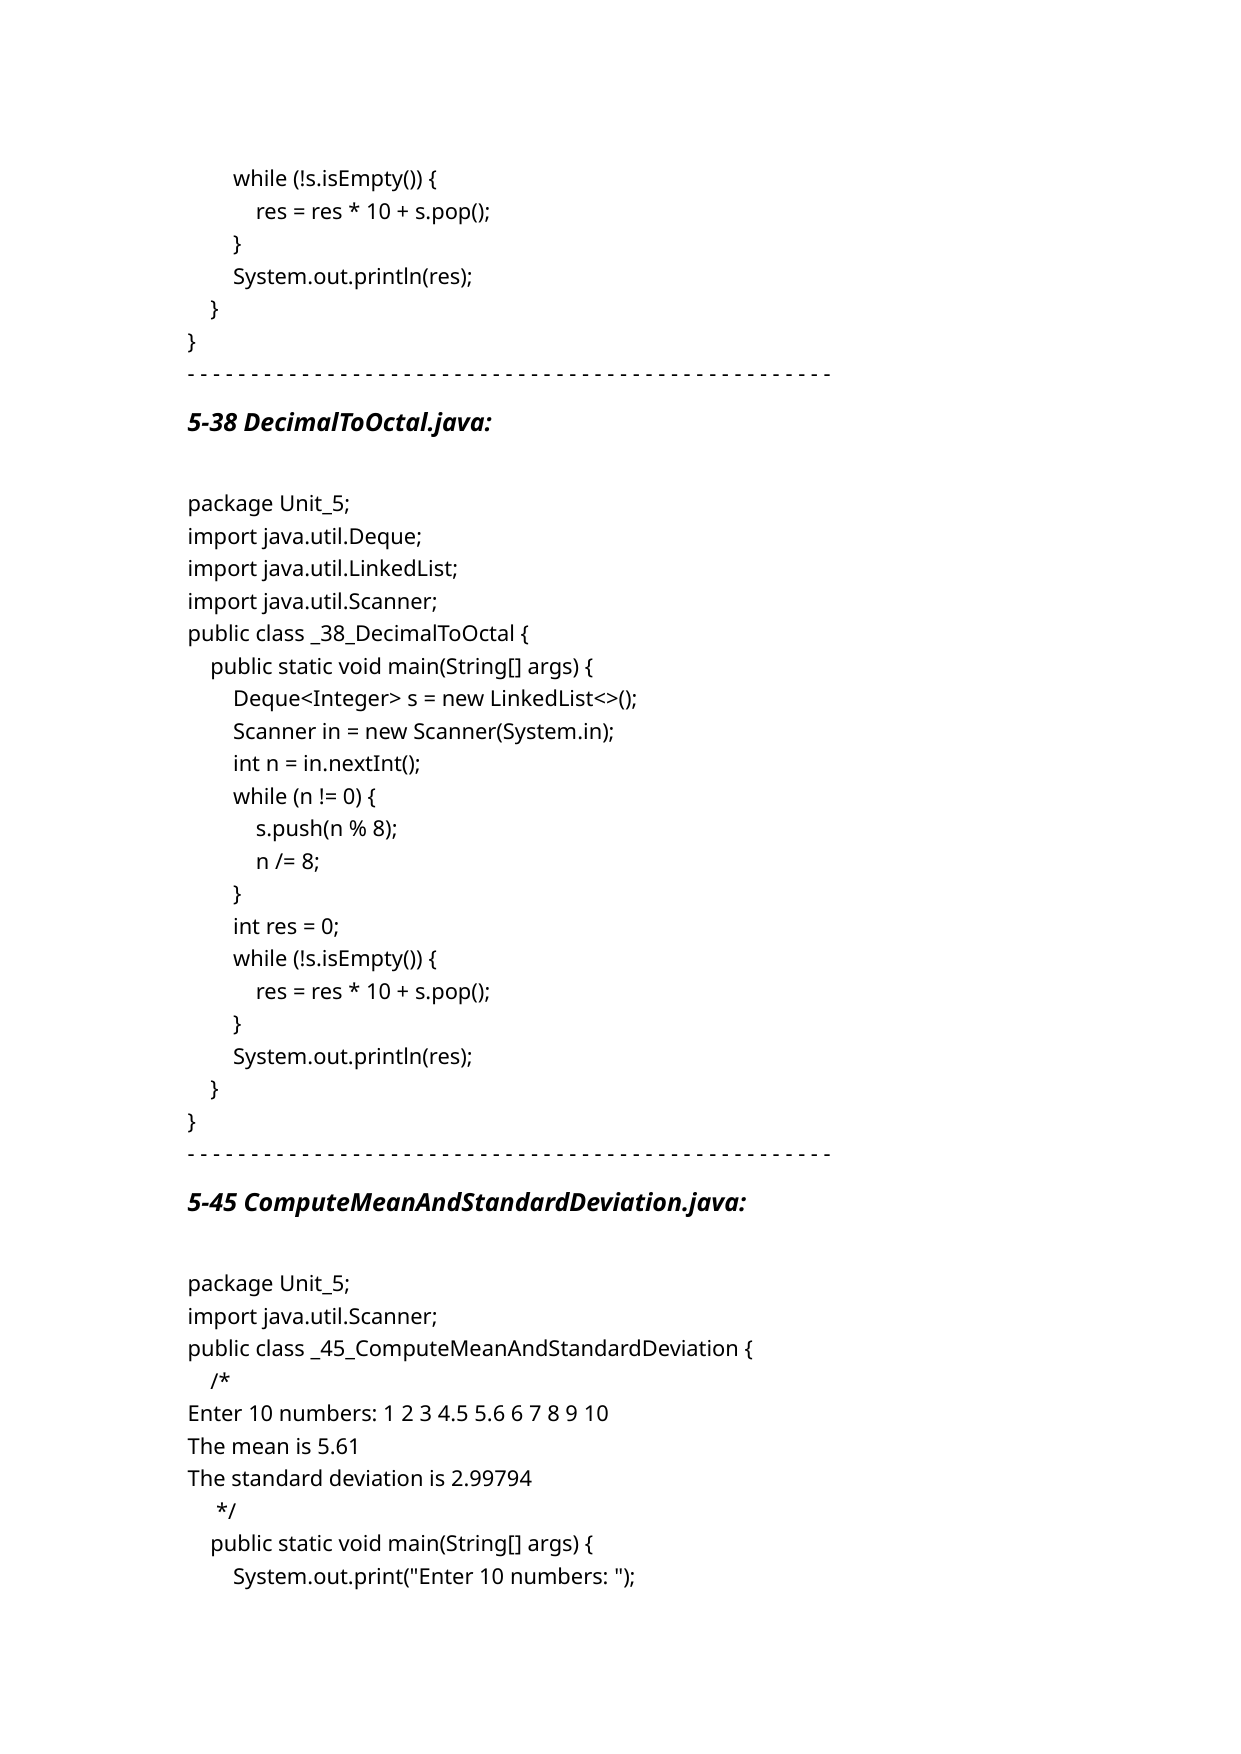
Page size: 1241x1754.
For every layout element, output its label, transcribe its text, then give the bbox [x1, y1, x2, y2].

text res = res * 10 + s.pop(); [187, 194, 1053, 227]
text System.out.println(res); [187, 259, 1053, 292]
text while (!s.isEmpty()) { [187, 942, 1053, 974]
text int n = in.nextInt(); [187, 747, 1053, 779]
text package Unit_5; [187, 1267, 1053, 1299]
text } [187, 1007, 1053, 1039]
text public class _45_ComputeMeanAndStandardDeviation { [187, 1332, 1053, 1364]
text } [187, 1104, 1053, 1137]
text System.out.println(res); [187, 1039, 1053, 1072]
text public static void main(String[] args) { [187, 1527, 1053, 1559]
text } [187, 227, 1053, 259]
text int res = 0; [187, 909, 1053, 942]
text } [187, 324, 1053, 357]
text Enter 10 numbers: 1 2 3 4.5 5.6 6 7 8 9 10 [187, 1397, 1053, 1429]
text public static void main(String[] args) { [187, 649, 1053, 682]
text The mean is 5.61 [187, 1429, 1053, 1462]
text n /= 8; [187, 844, 1053, 877]
text /* [187, 1364, 1053, 1397]
text import java.util.Scanner; [187, 1299, 1053, 1332]
text 5-38 DecimalToOctal.java: [187, 389, 1053, 454]
text } [187, 1072, 1053, 1104]
text res = res * 10 + s.pop(); [187, 974, 1053, 1007]
text Deque<Integer> s = new LinkedList<>(); [187, 682, 1053, 714]
text The standard deviation is 2.99794 [187, 1462, 1053, 1494]
text import java.util.Scanner; [187, 584, 1053, 617]
text 5-45 ComputeMeanAndStandardDeviation.java: [187, 1169, 1053, 1234]
text */ [187, 1494, 1053, 1527]
text import java.util.Deque; [187, 519, 1053, 552]
text public class _38_DecimalToOctal { [187, 617, 1053, 649]
text - - - - - - - - - - - - - - - - - - - - - - - - - - - - - - - - - - - - - - - - - - - - - - - - - - - [187, 1137, 1053, 1169]
text Scanner in = new Scanner(System.in); [187, 714, 1053, 747]
text } [187, 877, 1053, 909]
text System.out.print("Enter 10 numbers: "); [187, 1559, 1053, 1592]
text while (!s.isEmpty()) { [187, 162, 1053, 194]
text import java.util.LinkedList; [187, 552, 1053, 584]
text } [187, 292, 1053, 324]
text while (n != 0) { [187, 779, 1053, 812]
text package Unit_5; [187, 487, 1053, 519]
text - - - - - - - - - - - - - - - - - - - - - - - - - - - - - - - - - - - - - - - - - - - - - - - - - - - [187, 357, 1053, 389]
text s.push(n % 8); [187, 812, 1053, 844]
